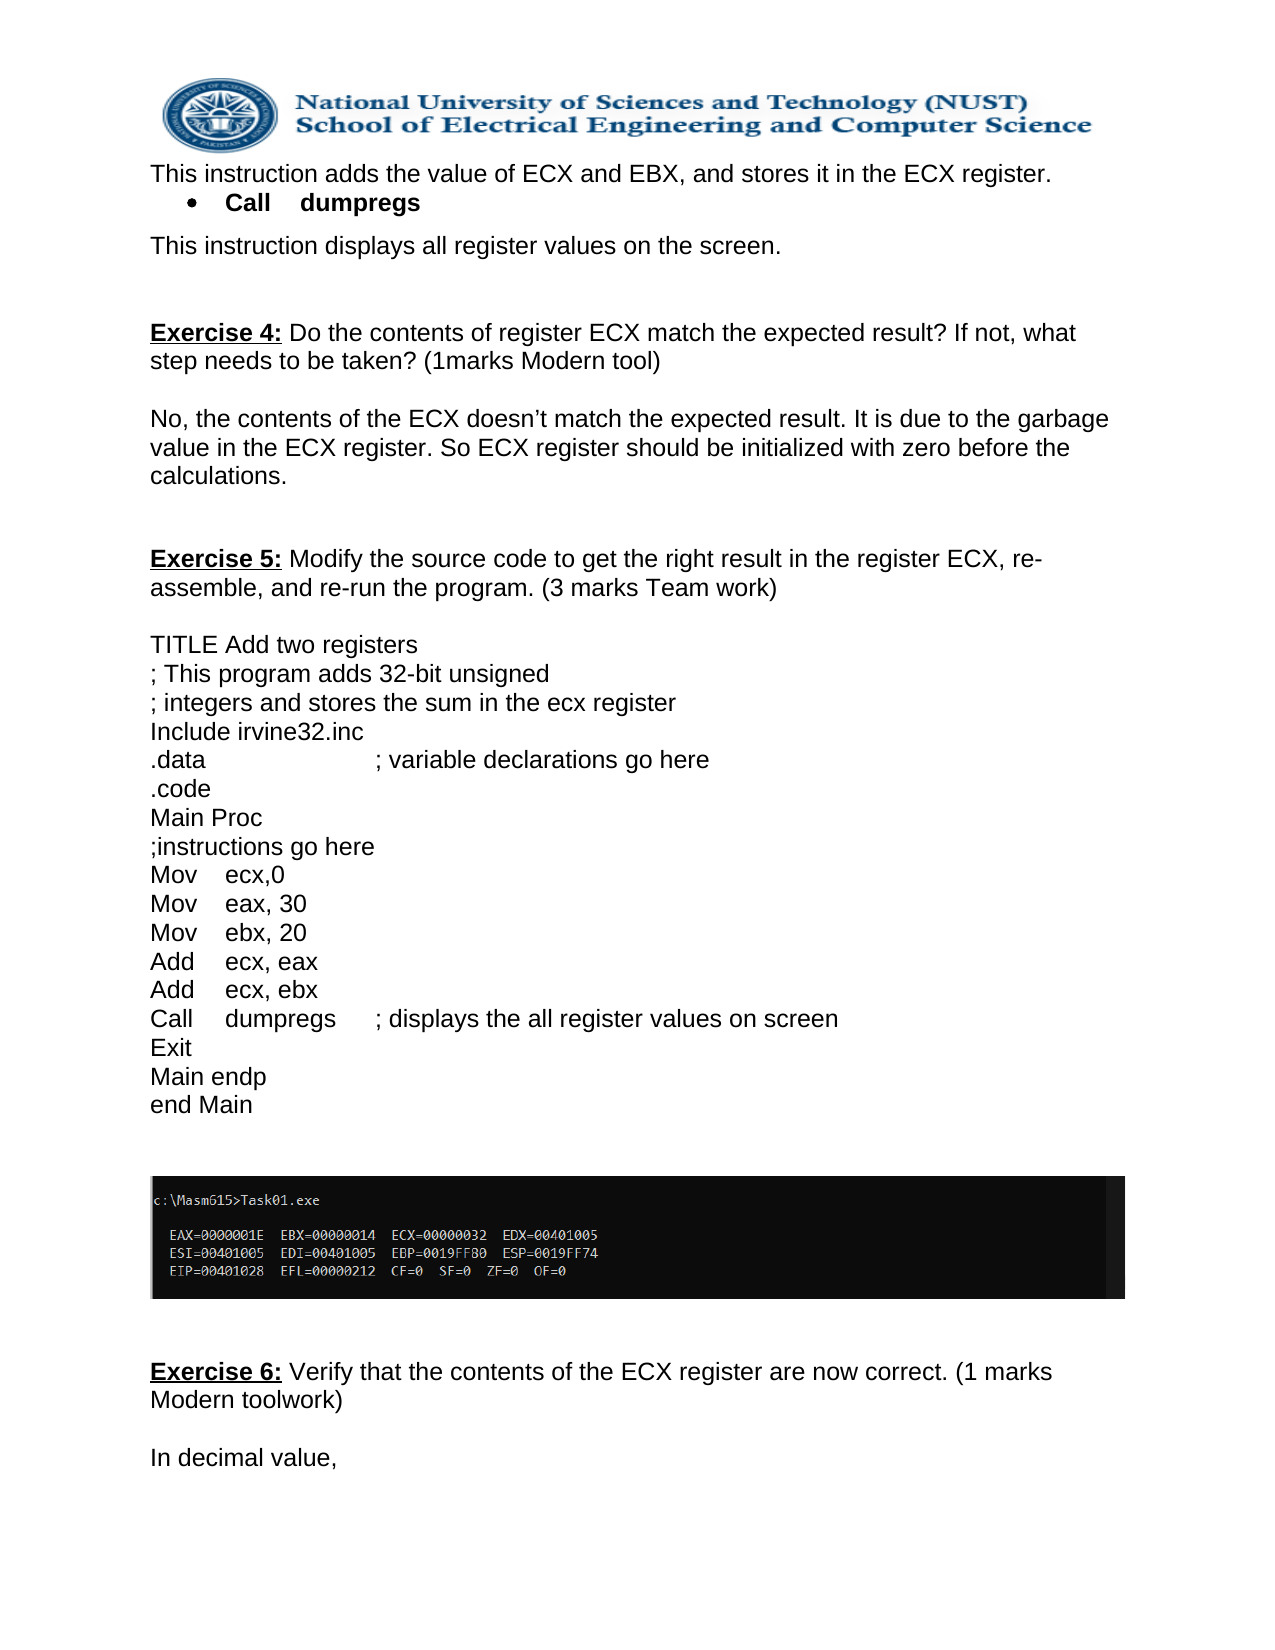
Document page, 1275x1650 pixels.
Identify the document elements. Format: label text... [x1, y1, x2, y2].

text Include irvine32.inc [150, 716, 1125, 745]
text In decimal value, [150, 1443, 1125, 1471]
text ; This program adds 32-bit unsigned [150, 659, 1125, 688]
text TITLE Add two registers [150, 630, 1125, 659]
text Mov ecx,0 [150, 860, 1125, 889]
text No, the contents of the ECX doesn’t match the expected result. It is due to the garbage value in the ECX register. So ECX register should be initialized with zero before the calculations. [150, 404, 1125, 490]
picture [150, 75, 1105, 160]
text This instruction displays all register values on the screen. [150, 231, 1125, 260]
text Call dumpregs ; displays the all register values on screen [150, 1004, 1125, 1033]
text end Main [150, 1090, 1125, 1119]
text Exercise 5: Modify the source code to get the right result in the register ECX, re-assemble, and re-run the program. (3 marks Team work) [150, 544, 1125, 601]
text ;instructions go here [150, 831, 1125, 860]
text Main endp [150, 1061, 1125, 1090]
text Add ecx, eax [150, 946, 1125, 975]
text .data ; variable declarations go here [150, 745, 1125, 774]
text .code [150, 774, 1125, 803]
list Call dumpregs [187, 188, 1125, 217]
text Exercise 6: Verify that the contents of the ECX register are now correct. (1 marks Modern toolwork) [150, 1356, 1125, 1414]
text Mov eax, 30 [150, 889, 1125, 918]
text Main Proc [150, 803, 1125, 831]
text This instruction adds the value of ECX and EBX, and stores it in the ECX register. [150, 159, 1125, 188]
text Add ecx, ebx [150, 975, 1125, 1004]
text Mov ebx, 20 [150, 918, 1125, 946]
text Exit [150, 1033, 1125, 1061]
picture [150, 1176, 1125, 1299]
text ; integers and stores the sum in the ecx register [150, 688, 1125, 716]
text Exercise 4: Do the contents of register ECX match the expected result? If not, what step needs to be taken? (1marks Modern tool) [150, 318, 1125, 375]
